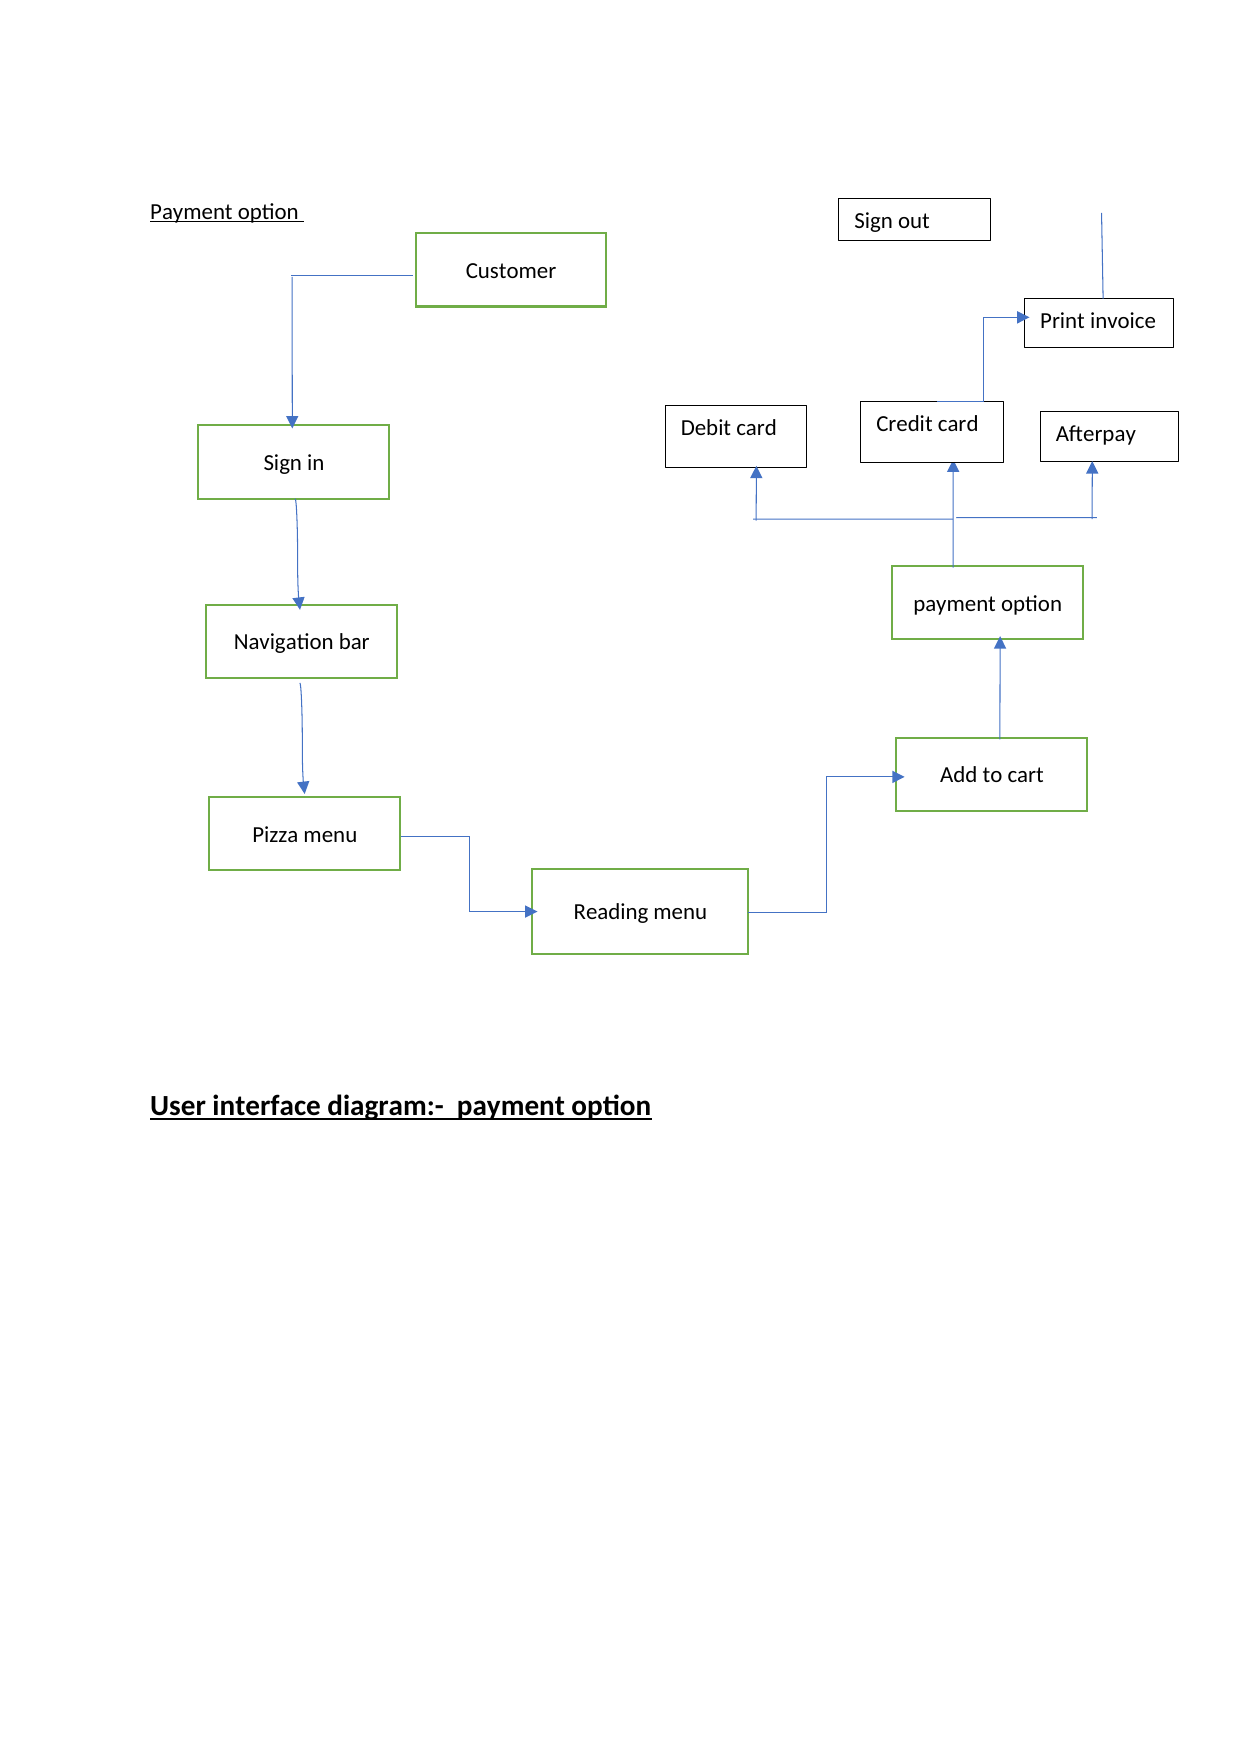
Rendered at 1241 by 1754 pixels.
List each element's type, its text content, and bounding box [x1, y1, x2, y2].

text User interface diagram:- payment option [150, 1087, 1090, 1123]
text Payment option [150, 197, 1090, 225]
